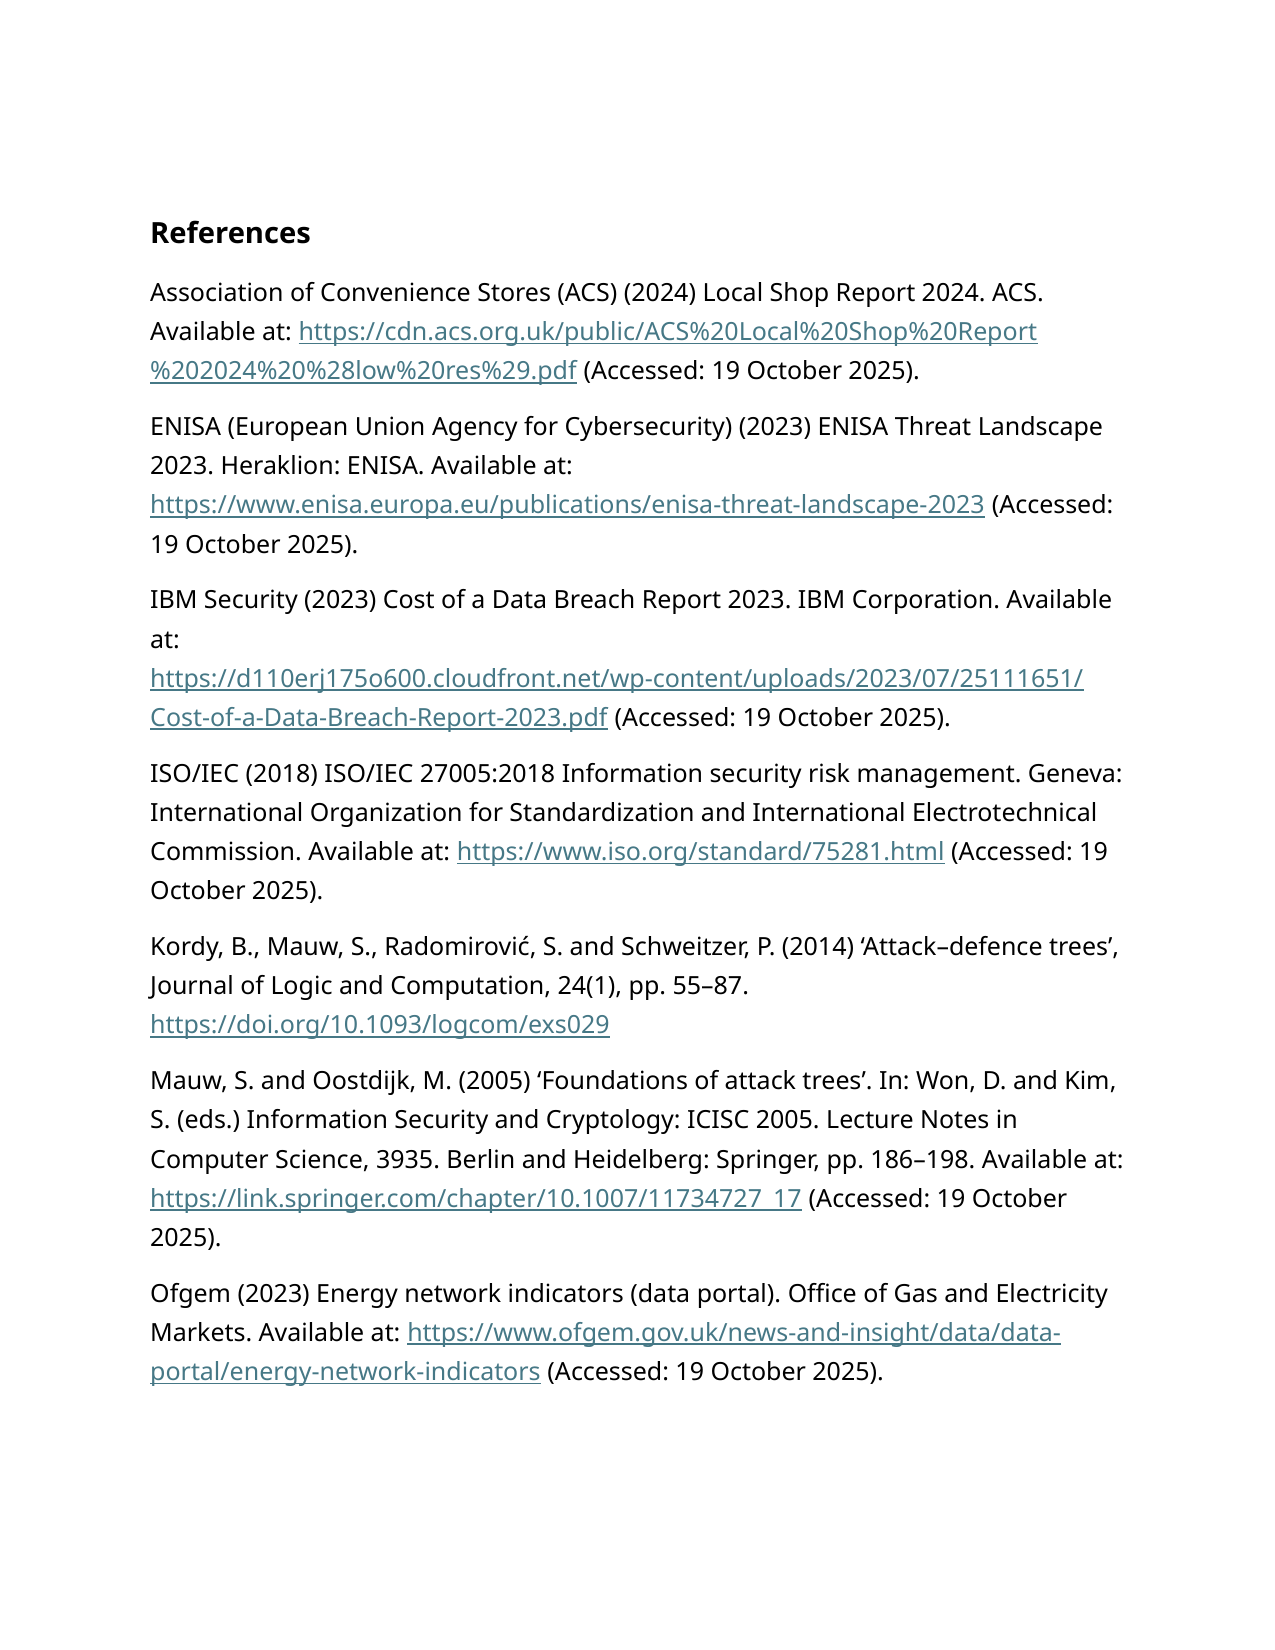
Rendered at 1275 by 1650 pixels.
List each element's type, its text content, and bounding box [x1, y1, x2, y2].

text References [150, 212, 1125, 252]
text ENISA (European Union Agency for Cybersecurity) (2023) ENISA Threat Landscape 2023. Heraklion: ENISA. Available at: https://www.enisa.europa.eu/publications/enisa-threat-landscape-2023 (Accessed: 19 October 2025). [150, 409, 1125, 560]
text ISO/IEC (2018) ISO/IEC 27005:2018 Information security risk management. Geneva: International Organization for Standardization and International Electrotechnical Commission. Available at: https://www.iso.org/standard/75281.html (Accessed: 19 October 2025). [150, 755, 1125, 907]
text IBM Security (2023) Cost of a Data Breach Report 2023. IBM Corporation. Available at: https://d110erj175o600.cloudfront.net/wp-content/uploads/2023/07/25111651/Cost-of-a-Data-Breach-Report-2023.pdf (Accessed: 19 October 2025). [150, 582, 1125, 734]
text Mauw, S. and Oostdijk, M. (2005) ‘Foundations of attack trees’. In: Won, D. and Kim, S. (eds.) Information Security and Cryptology: ICISC 2005. Lecture Notes in Computer Science, 3935. Berlin and Heidelberg: Springer, pp. 186–198. Available at: https://link.springer.com/chapter/10.1007/11734727_17 (Accessed: 19 October 2025). [150, 1063, 1125, 1254]
text Ofgem (2023) Energy network indicators (data portal). Office of Gas and Electricity Markets. Available at: https://www.ofgem.gov.uk/news-and-insight/data/data-portal/energy-network-indicators (Accessed: 19 October 2025). [150, 1275, 1125, 1388]
text Association of Convenience Stores (ACS) (2024) Local Shop Report 2024. ACS. Available at: https://cdn.acs.org.uk/public/ACS%20Local%20Shop%20Report%202024%20%28low%20res%29.pdf (Accessed: 19 October 2025). [150, 274, 1125, 387]
text Kordy, B., Mauw, S., Radomirović, S. and Schweitzer, P. (2014) ‘Attack–defence trees’, Journal of Logic and Computation, 24(1), pp. 55–87. https://doi.org/10.1093/logcom/exs029 [150, 929, 1125, 1041]
